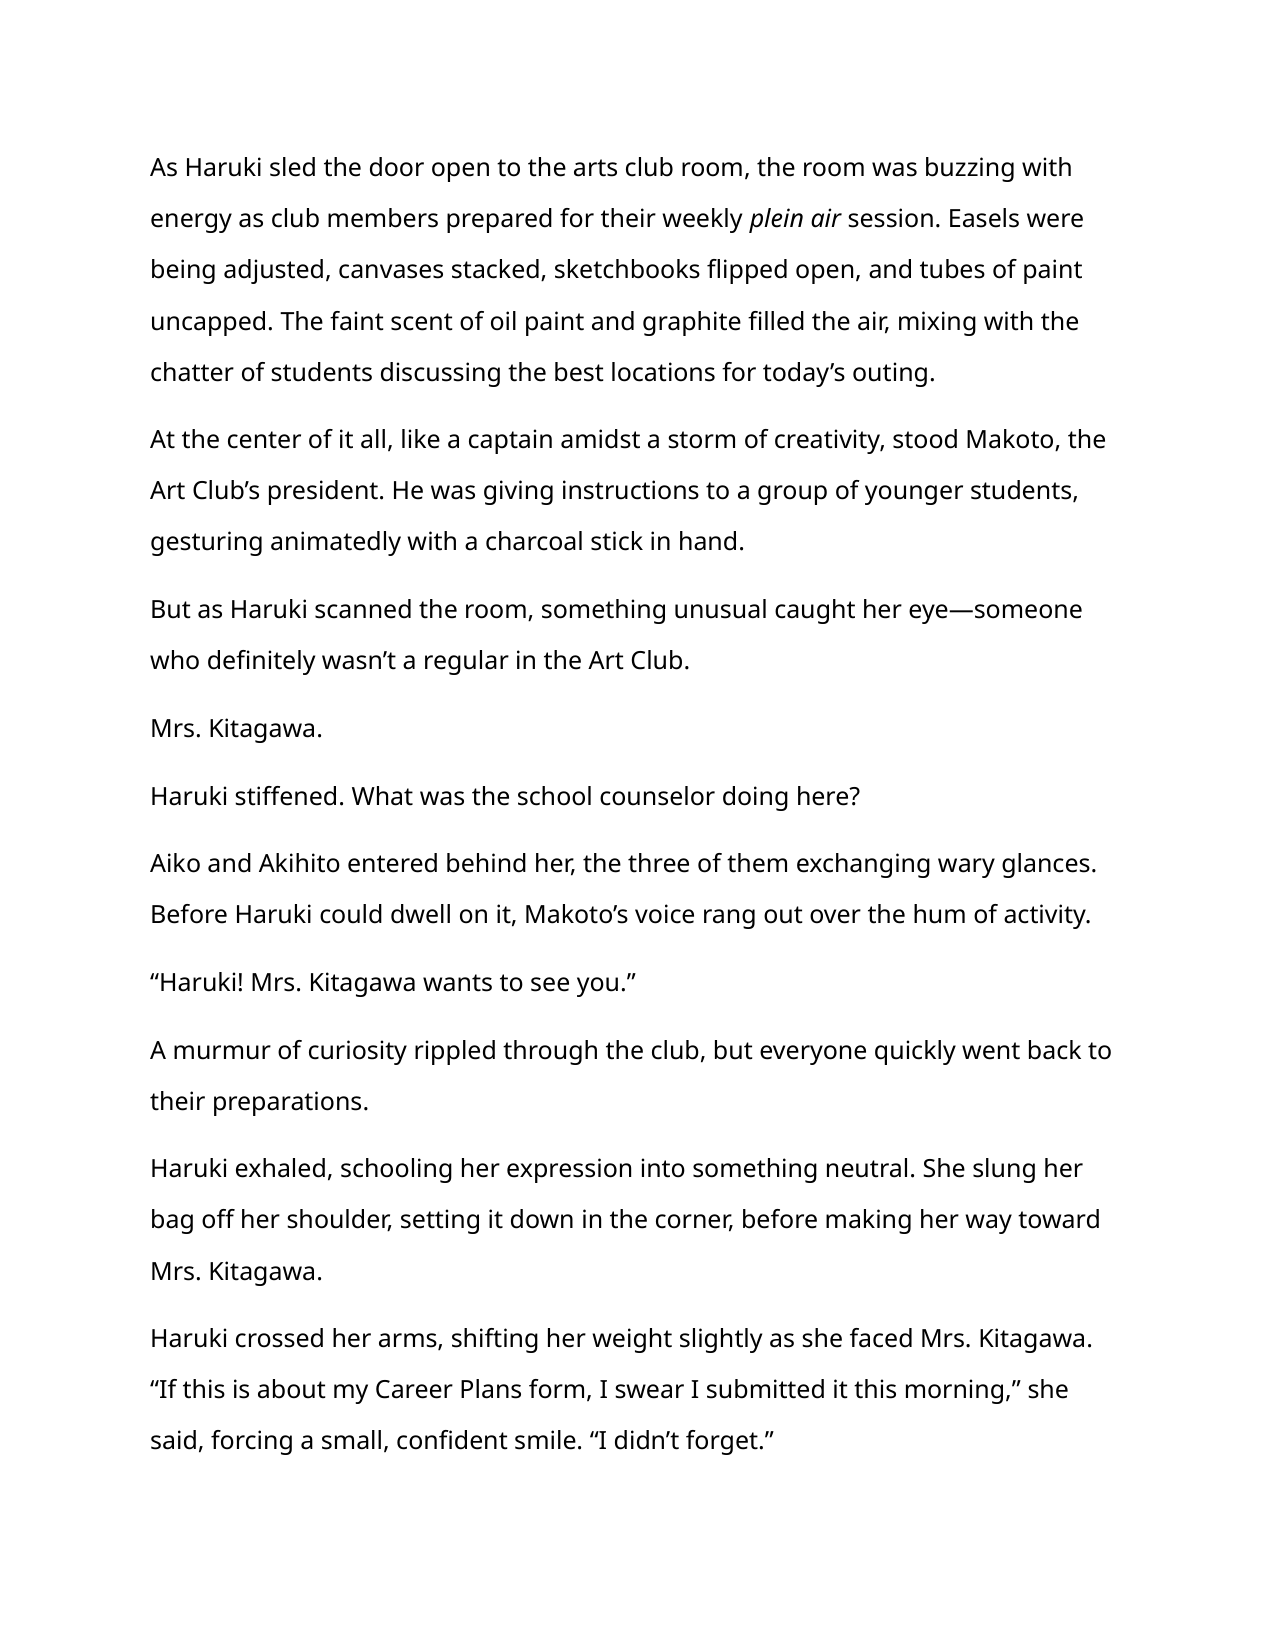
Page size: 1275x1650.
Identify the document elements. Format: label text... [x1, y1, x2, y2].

text Aiko and Akihito entered behind her, the three of them exchanging wary glances. Before Haruki could dwell on it, Makoto’s voice rang out over the hum of activity. [150, 846, 1125, 931]
text Haruki crossed her arms, shifting her weight slightly as she faced Mrs. Kitagawa. “If this is about my Career Plans form, I swear I submitted it this morning,” she said, forcing a small, confident smile. “I didn’t forget.” [150, 1321, 1125, 1457]
text But as Haruki scanned the room, something unusual caught her eye—someone who definitely wasn’t a regular in the Art Club. [150, 592, 1125, 677]
text At the center of it all, like a captain amidst a storm of creativity, stood Makoto, the Art Club’s president. He was giving instructions to a group of younger students, gesturing animatedly with a charcoal stick in hand. [150, 422, 1125, 558]
text A murmur of curiosity rippled through the club, but everyone quickly went back to their preparations. [150, 1032, 1125, 1117]
text Mrs. Kitagawa. [150, 710, 1125, 744]
text “Haruki! Mrs. Kitagawa wants to see you.” [150, 964, 1125, 999]
text As Haruki sled the door open to the arts club room, the room was buzzing with energy as club members prepared for their weekly plein air session. Easels were being adjusted, canvases stacked, sketchbooks flipped open, and tubes of paint uncapped. The faint scent of oil paint and graphite filled the air, mixing with the chatter of students discussing the best locations for today’s outing. [150, 150, 1125, 388]
text Haruki stiffened. What was the school counselor doing here? [150, 778, 1125, 812]
text Haruki exhaled, schooling her expression into something neutral. She slung her bag off her shoulder, setting it down in the corner, before making her way toward Mrs. Kitagawa. [150, 1151, 1125, 1287]
